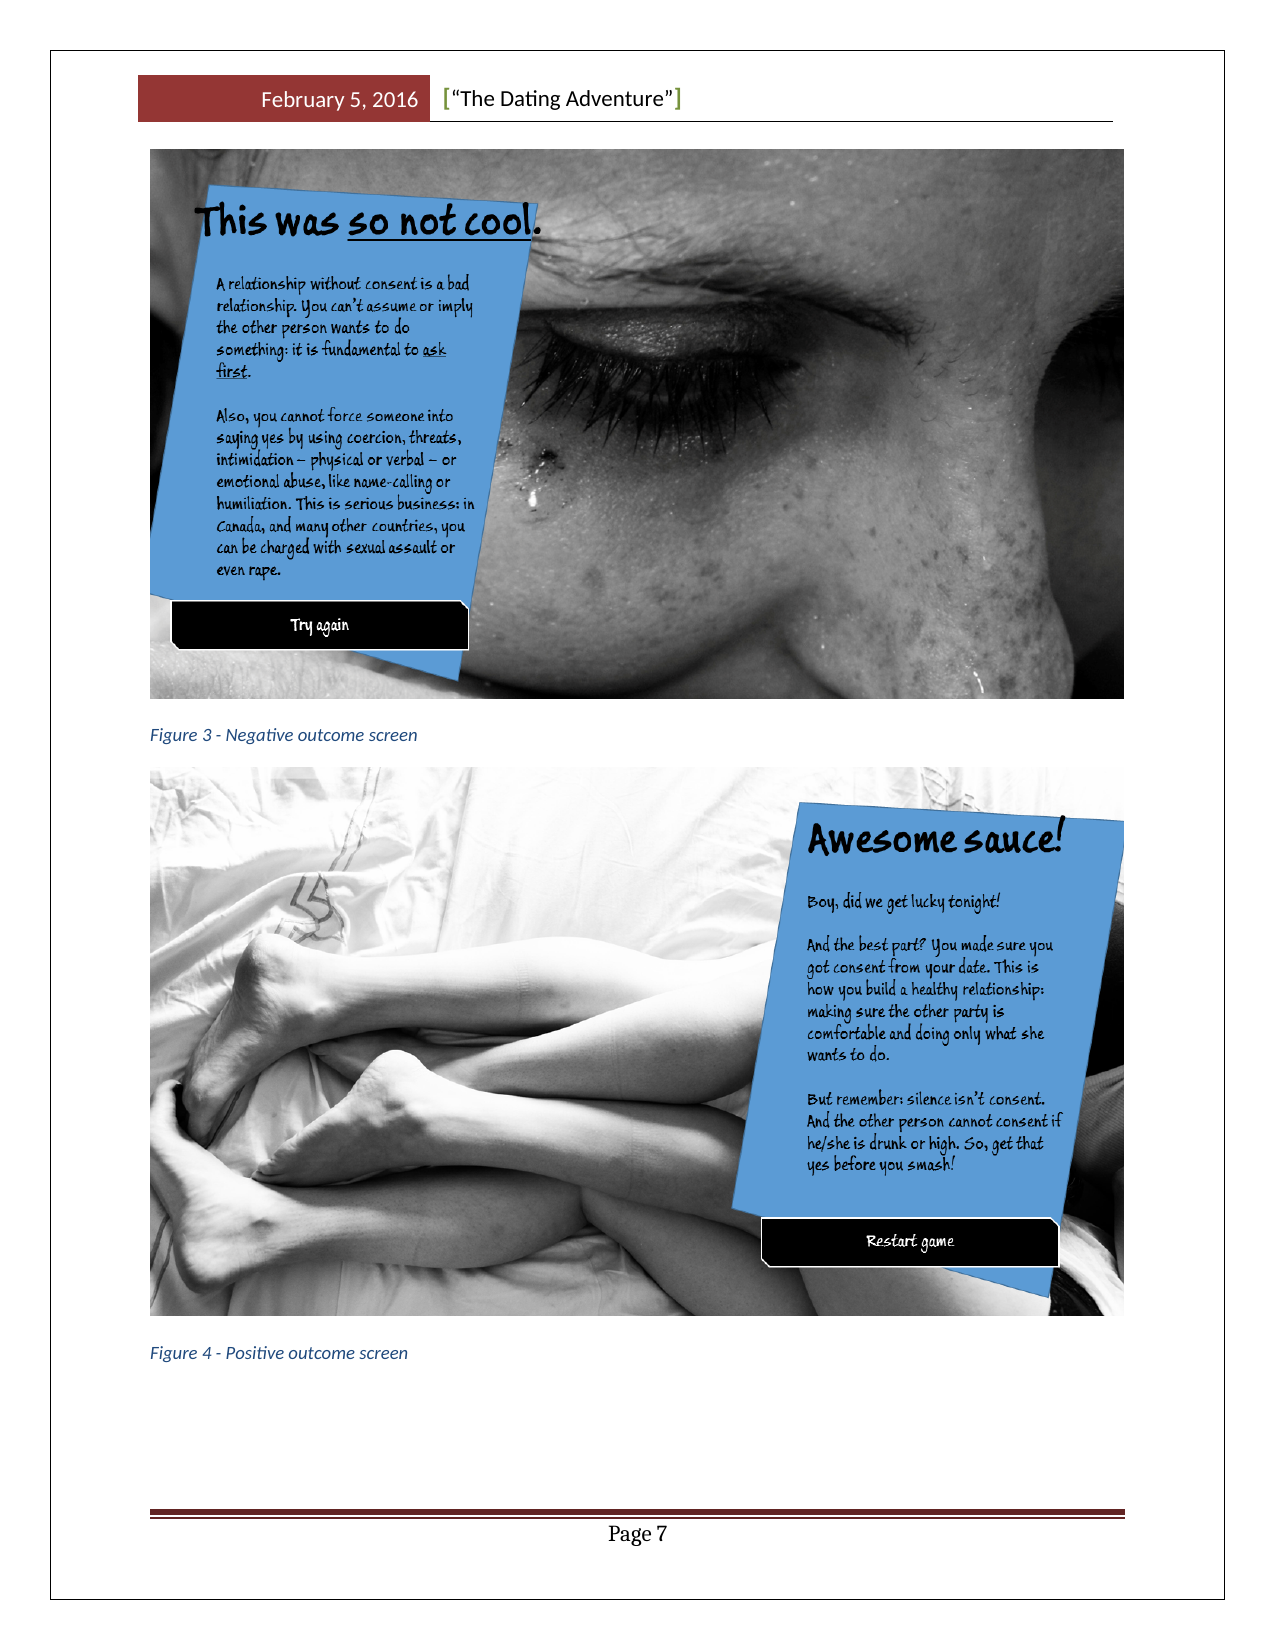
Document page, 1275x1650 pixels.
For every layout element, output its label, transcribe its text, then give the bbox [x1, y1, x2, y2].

picture [150, 767, 1124, 1316]
picture [150, 149, 1124, 699]
